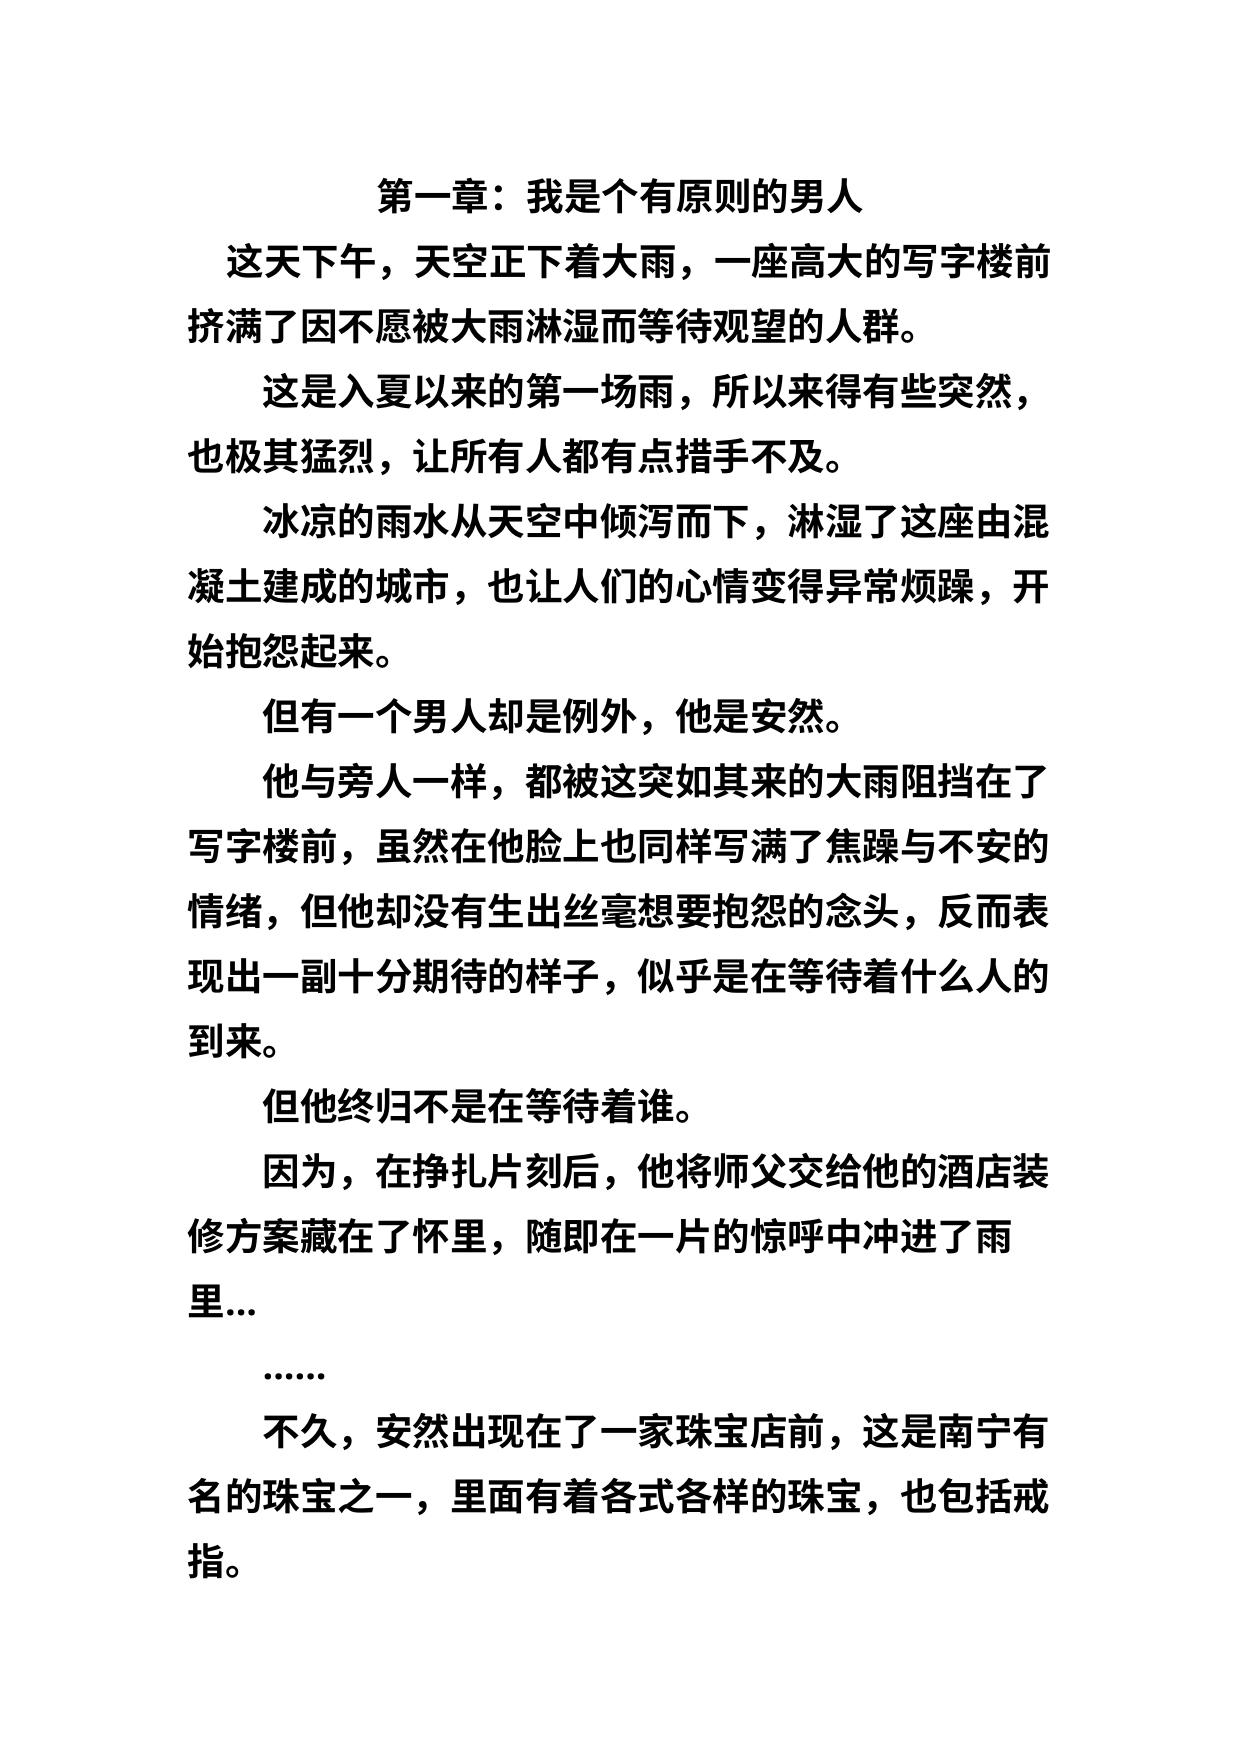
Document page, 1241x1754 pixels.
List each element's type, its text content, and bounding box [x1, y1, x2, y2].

list 这天下午，天空正下着大雨，一座高大的写字楼前挤满了因不愿被大雨淋湿而等待观望的人群。 [187, 227, 1053, 357]
list 他与旁人一样，都被这突如其来的大雨阻挡在了写字楼前，虽然在他脸上也同样写满了焦躁与不安的情绪，但他却没有生出丝毫想要抱怨的念头，反而表现出一副十分期待的样子，似乎是在等待着什么人的到来。 [187, 747, 1053, 1072]
list 但他终归不是在等待着谁。 [187, 1072, 1053, 1137]
list 冰凉的雨水从天空中倾泻而下，淋湿了这座由混凝土建成的城市，也让人们的心情变得异常烦躁，开始抱怨起来。 [187, 487, 1053, 682]
list 不久，安然出现在了一家珠宝店前，这是南宁有名的珠宝之一，里面有着各式各样的珠宝，也包括戒指。 [187, 1397, 1053, 1592]
list ...... [187, 1332, 1053, 1397]
list 因为，在挣扎片刻后，他将师父交给他的酒店装修方案藏在了怀里，随即在一片的惊呼中冲进了雨里... [187, 1137, 1053, 1332]
list 这是入夏以来的第一场雨，所以来得有些突然，也极其猛烈，让所有人都有点措手不及。 [187, 357, 1053, 487]
list 第一章：我是个有原则的男人 [187, 162, 1053, 227]
list 但有一个男人却是例外，他是安然。 [187, 682, 1053, 747]
